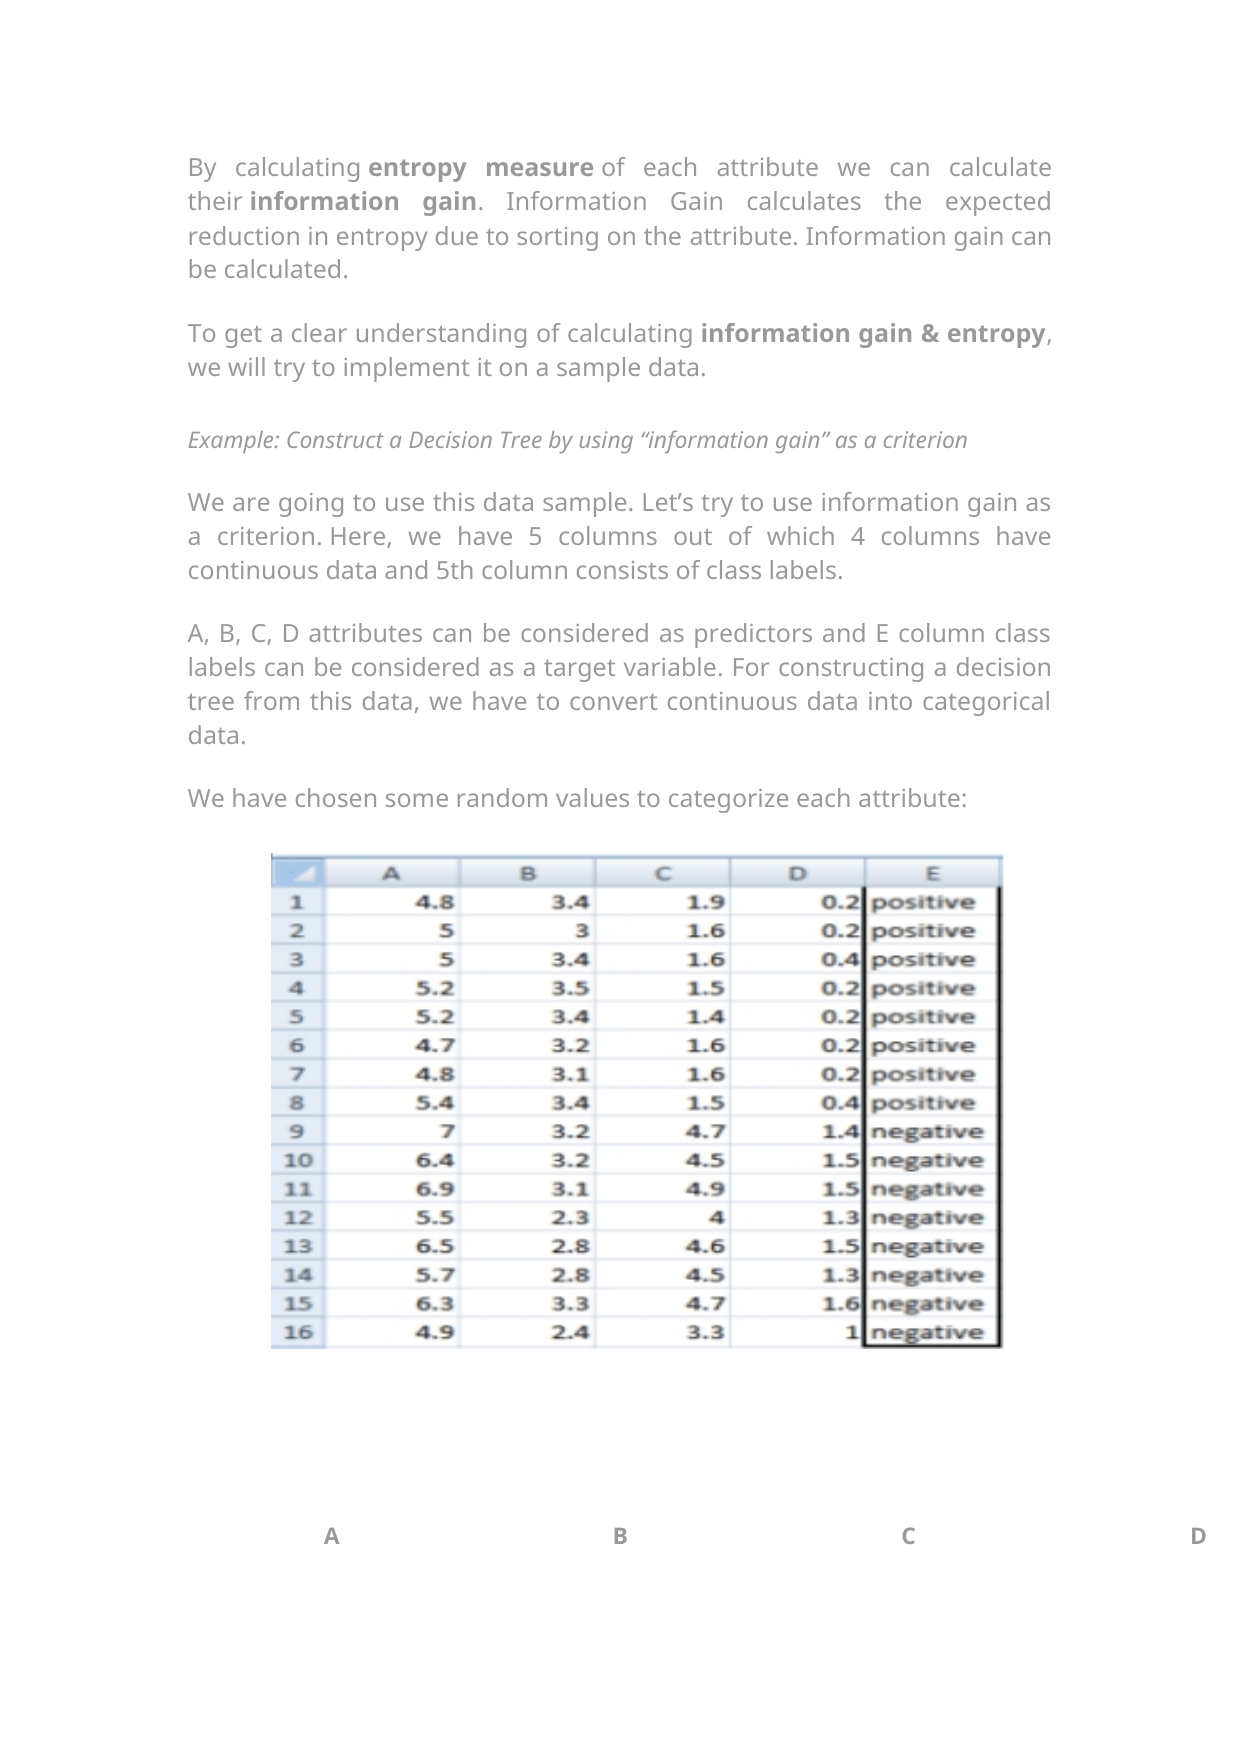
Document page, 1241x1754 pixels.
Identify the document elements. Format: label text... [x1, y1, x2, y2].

picture [271, 853, 1004, 1349]
subtitle Example: Construct a Decision Tree by using “information gain” as a criterion [187, 413, 1053, 455]
table_header C [764, 1504, 1053, 1585]
text A, B, C, D attributes can be considered as predictors and E column class labels can be considered as a target variable. For constructing a decision tree from this data, we have to convert continuous data into categorical data. [187, 616, 1053, 752]
text We are going to use this data sample. Let’s try to use information gain as a criterion. Here, we have 5 columns out of which 4 columns have continuous data and 5th column consists of class labels. [187, 484, 1053, 587]
table_header B [476, 1504, 764, 1585]
table_header D [1053, 1504, 1240, 1585]
table_header A [188, 1504, 476, 1585]
text To get a clear understanding of calculating information gain & entropy, we will try to implement it on a sample data. [187, 315, 1053, 383]
text By calculating entropy measure of each attribute we can calculate their information gain. Information Gain calculates the expected reduction in entropy due to sorting on the attribute. Information gain can be calculated. [187, 150, 1053, 286]
text We have chosen some random values to categorize each attribute: [187, 781, 1053, 815]
